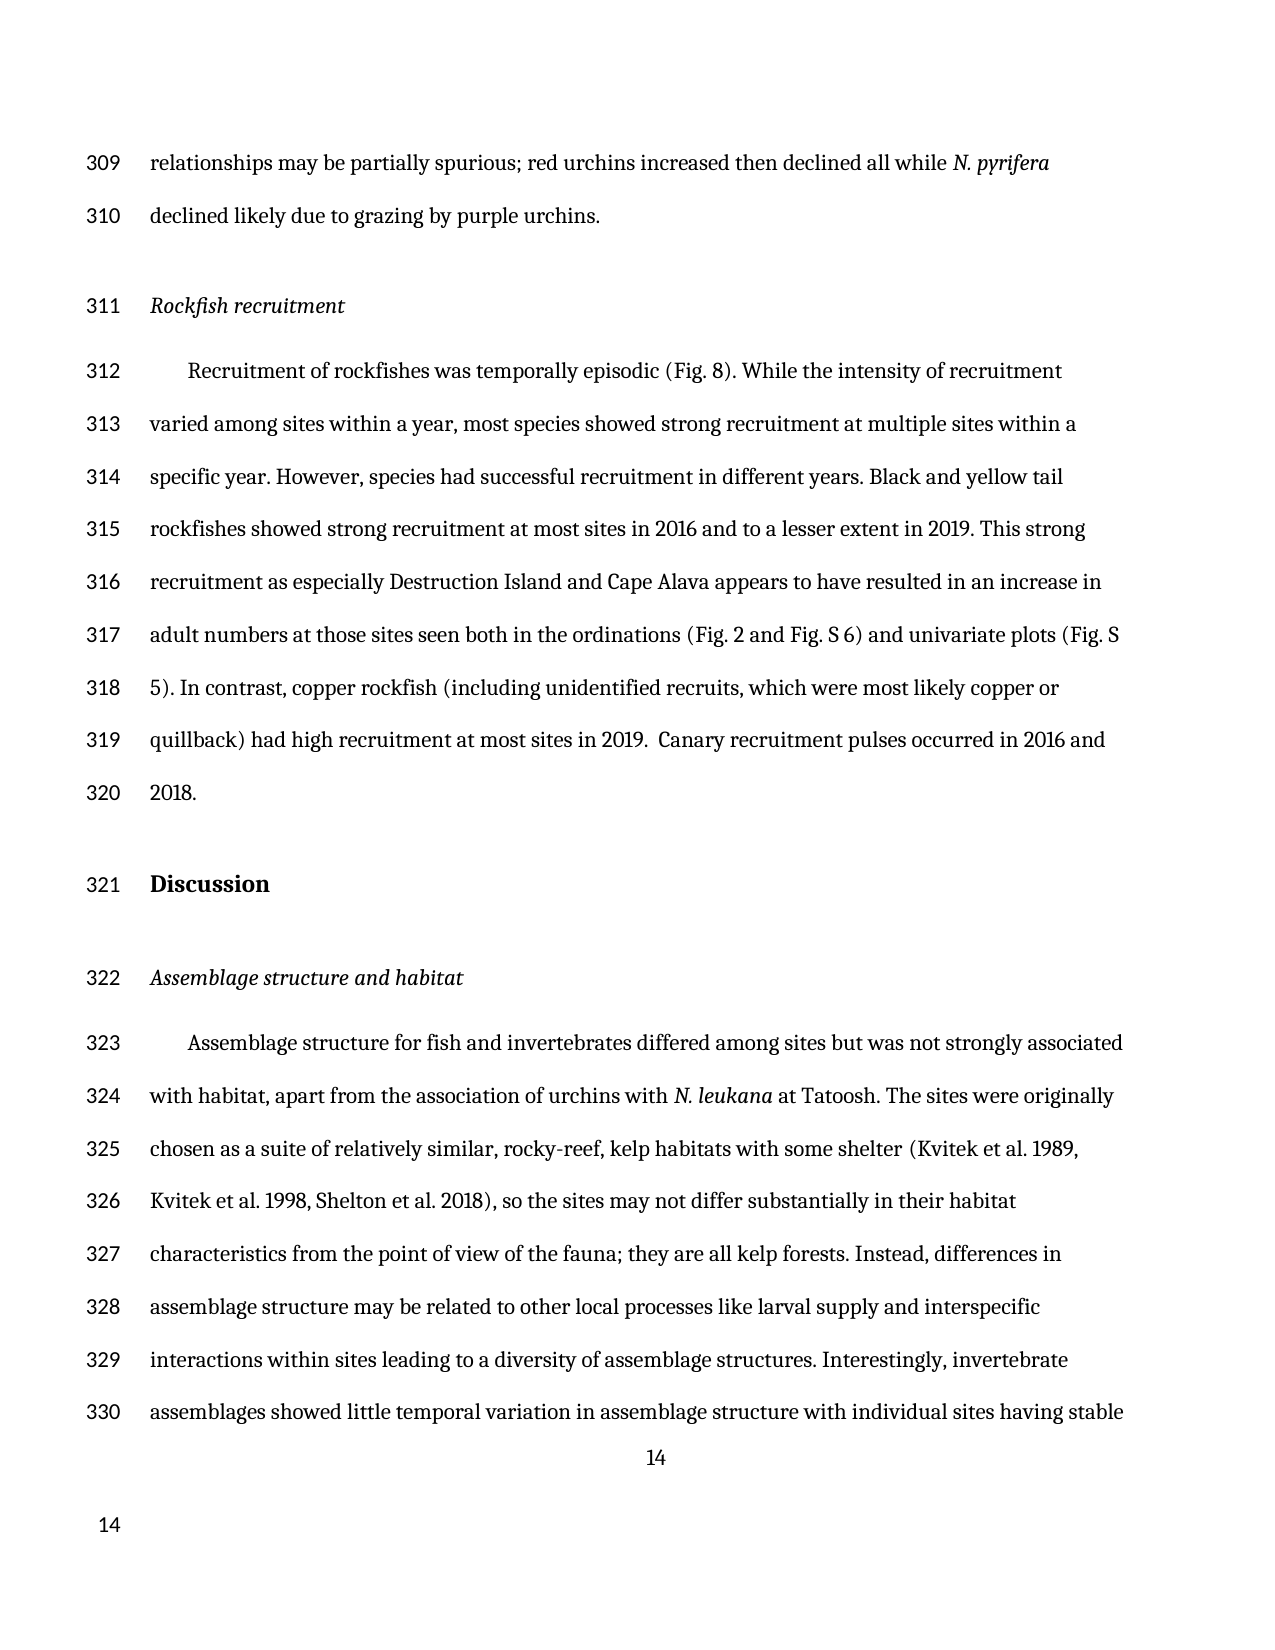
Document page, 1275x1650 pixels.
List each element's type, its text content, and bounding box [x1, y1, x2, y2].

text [150, 150, 1125, 229]
subtitle Rockfish recruitment [150, 293, 1125, 319]
subtitle Assemblage structure and habitat [150, 965, 1125, 991]
subtitle Discussion [150, 870, 1125, 899]
text Recruitment of rockfishes was temporally episodic (Fig. 8). While the intensity of recruitment varied among sites within a year, most species showed strong recruitment at multiple sites within a specific year. However, species had successful recruitment in different years. Black and yellow tail rockfishes showed strong recruitment at most sites in 2016 and to a lesser extent in 2019. This strong recruitment as especially Destruction Island and Cape Alava appears to have resulted in an increase in adult numbers at those sites seen both in the ordinations (Fig. 2 and Fig. S 6) and univariate plots (Fig. S 5). In contrast, copper rockfish (including unidentified recruits, which were most likely copper or quillback) had high recruitment at most sites in 2019. Canary recruitment pulses occurred in 2016 and 2018. [150, 358, 1125, 806]
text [150, 1030, 1125, 1426]
